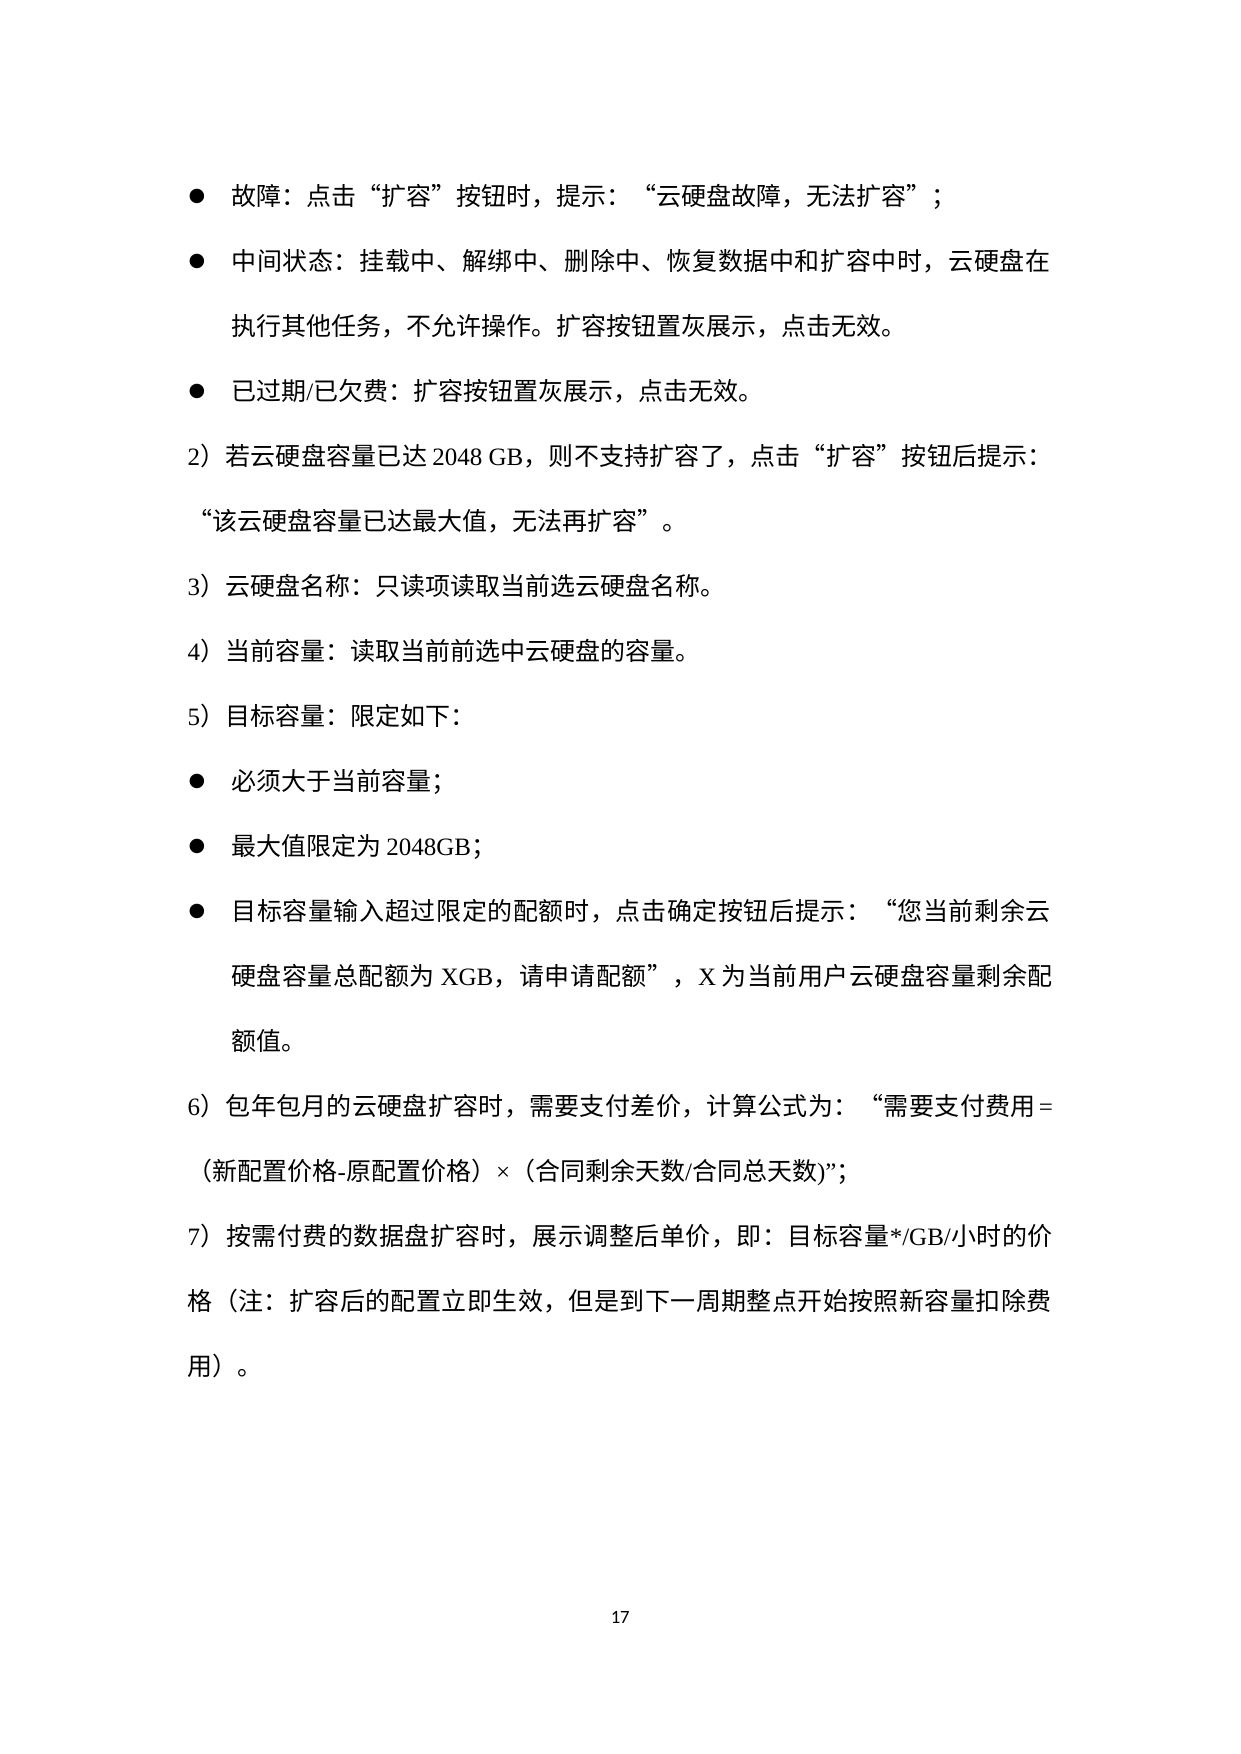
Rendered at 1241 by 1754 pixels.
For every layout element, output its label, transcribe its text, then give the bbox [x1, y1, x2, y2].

list 故障：点击“扩容”按钮时，提示：“云硬盘故障，无法扩容”； [187, 162, 1053, 227]
text 2）若云硬盘容量已达2048 GB，则不支持扩容了，点击“扩容”按钮后提示：“该云硬盘容量已达最大值，无法再扩容”。 [187, 422, 1053, 552]
list 中间状态：挂载中、解绑中、删除中、恢复数据中和扩容中时，云硬盘在执行其他任务，不允许操作。扩容按钮置灰展示，点击无效。 [187, 227, 1053, 357]
text 7）按需付费的数据盘扩容时，展示调整后单价，即：目标容量*/GB/小时的价格（注：扩容后的配置立即生效，但是到下一周期整点开始按照新容量扣除费用）。 [187, 1202, 1053, 1397]
list 目标容量输入超过限定的配额时，点击确定按钮后提示：“您当前剩余云硬盘容量总配额为XGB，请申请配额”，X为当前用户云硬盘容量剩余配额值。 [187, 877, 1053, 1072]
list 已过期/已欠费：扩容按钮置灰展示，点击无效。 [187, 357, 1053, 422]
text 3）云硬盘名称：只读项读取当前选云硬盘名称。 [187, 552, 1053, 617]
list 必须大于当前容量； [187, 747, 1053, 812]
text 4）当前容量：读取当前前选中云硬盘的容量。 [187, 617, 1053, 682]
text 6）包年包月的云硬盘扩容时，需要支付差价，计算公式为：“需要支付费用=（新配置价格-原配置价格）×（合同剩余天数/合同总天数)”； [187, 1072, 1053, 1202]
list 最大值限定为2048GB； [187, 812, 1053, 877]
text 5）目标容量：限定如下： [187, 682, 1053, 747]
